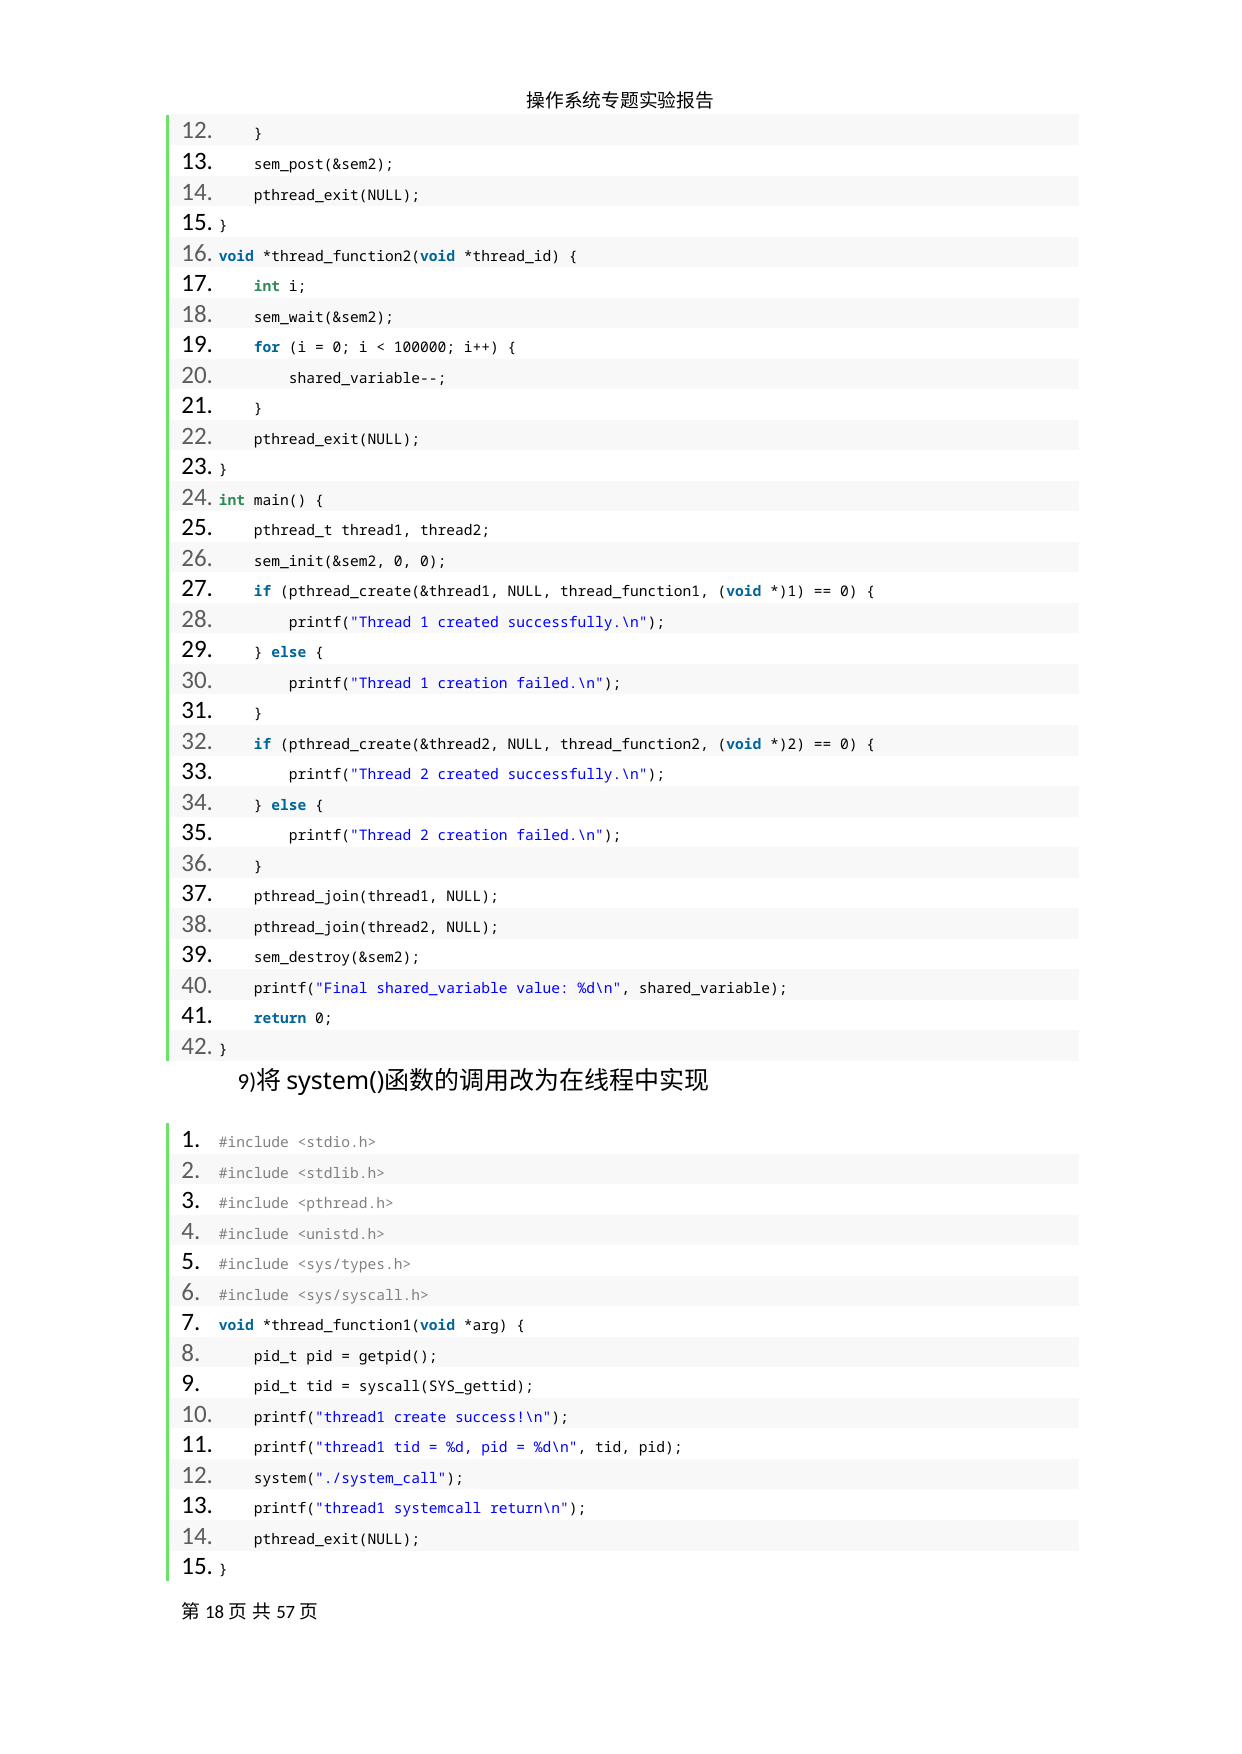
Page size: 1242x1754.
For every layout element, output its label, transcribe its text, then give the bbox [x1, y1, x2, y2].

list system("./system_call"); [169, 1459, 1079, 1489]
list pid_t pid = getpid(); [169, 1337, 1079, 1367]
list pthread_t thread1, thread2; [169, 511, 1079, 542]
list pthread_join(thread2, NULL); [169, 908, 1079, 939]
list printf("thread1 tid = %d, pid = %d\n", tid, pid); [169, 1428, 1079, 1459]
list #include <unistd.h> [169, 1215, 1079, 1245]
list sem_wait(&sem2); [169, 298, 1079, 328]
list pthread_join(thread1, NULL); [169, 878, 1079, 908]
list #include <stdlib.h> [169, 1154, 1079, 1184]
list } [169, 206, 1079, 237]
list pthread_exit(NULL); [169, 1520, 1079, 1551]
text 9)将system()函数的调用改为在线程中实现 [162, 1061, 1079, 1097]
list if (pthread_create(&thread2, NULL, thread_function2, (void *)2) == 0) { [169, 725, 1079, 756]
list } [166, 114, 1079, 145]
list } [169, 450, 1079, 481]
list } [169, 694, 1079, 725]
list #include <pthread.h> [169, 1184, 1079, 1215]
list int i; [169, 267, 1079, 298]
list } [169, 1551, 1079, 1581]
list void *thread_function2(void *thread_id) { [169, 237, 1079, 267]
list void *thread_function1(void *arg) { [169, 1306, 1079, 1337]
list int main() { [169, 481, 1079, 511]
list sem_init(&sem2, 0, 0); [169, 542, 1079, 572]
list } [169, 389, 1079, 420]
list } else { [169, 786, 1079, 817]
list #include <sys/types.h> [169, 1245, 1079, 1276]
list printf("thread1 create success!\n"); [169, 1398, 1079, 1428]
list if (pthread_create(&thread1, NULL, thread_function1, (void *)1) == 0) { [169, 572, 1079, 603]
list printf("Thread 2 creation failed.\n"); [169, 817, 1079, 847]
list } [169, 847, 1079, 878]
list #include <sys/syscall.h> [169, 1276, 1079, 1306]
list sem_post(&sem2); [169, 145, 1079, 176]
list #include <stdio.h> [169, 1123, 1079, 1154]
list sem_destroy(&sem2); [169, 939, 1079, 969]
list pthread_exit(NULL); [169, 176, 1079, 206]
list } else { [169, 633, 1079, 664]
list printf("thread1 systemcall return\n"); [169, 1489, 1079, 1520]
list pid_t tid = syscall(SYS_gettid); [169, 1367, 1079, 1398]
list for (i = 0; i < 100000; i++) { [169, 328, 1079, 359]
list printf("Thread 1 creation failed.\n"); [169, 664, 1079, 694]
list pthread_exit(NULL); [169, 420, 1079, 450]
list return 0; [169, 1000, 1079, 1030]
list printf("Final shared_variable value: %d\n", shared_variable); [169, 969, 1079, 1000]
list } [169, 1030, 1079, 1061]
list printf("Thread 2 created successfully.\n"); [169, 756, 1079, 786]
list shared_variable--; [169, 359, 1079, 389]
list printf("Thread 1 created successfully.\n"); [169, 603, 1079, 633]
